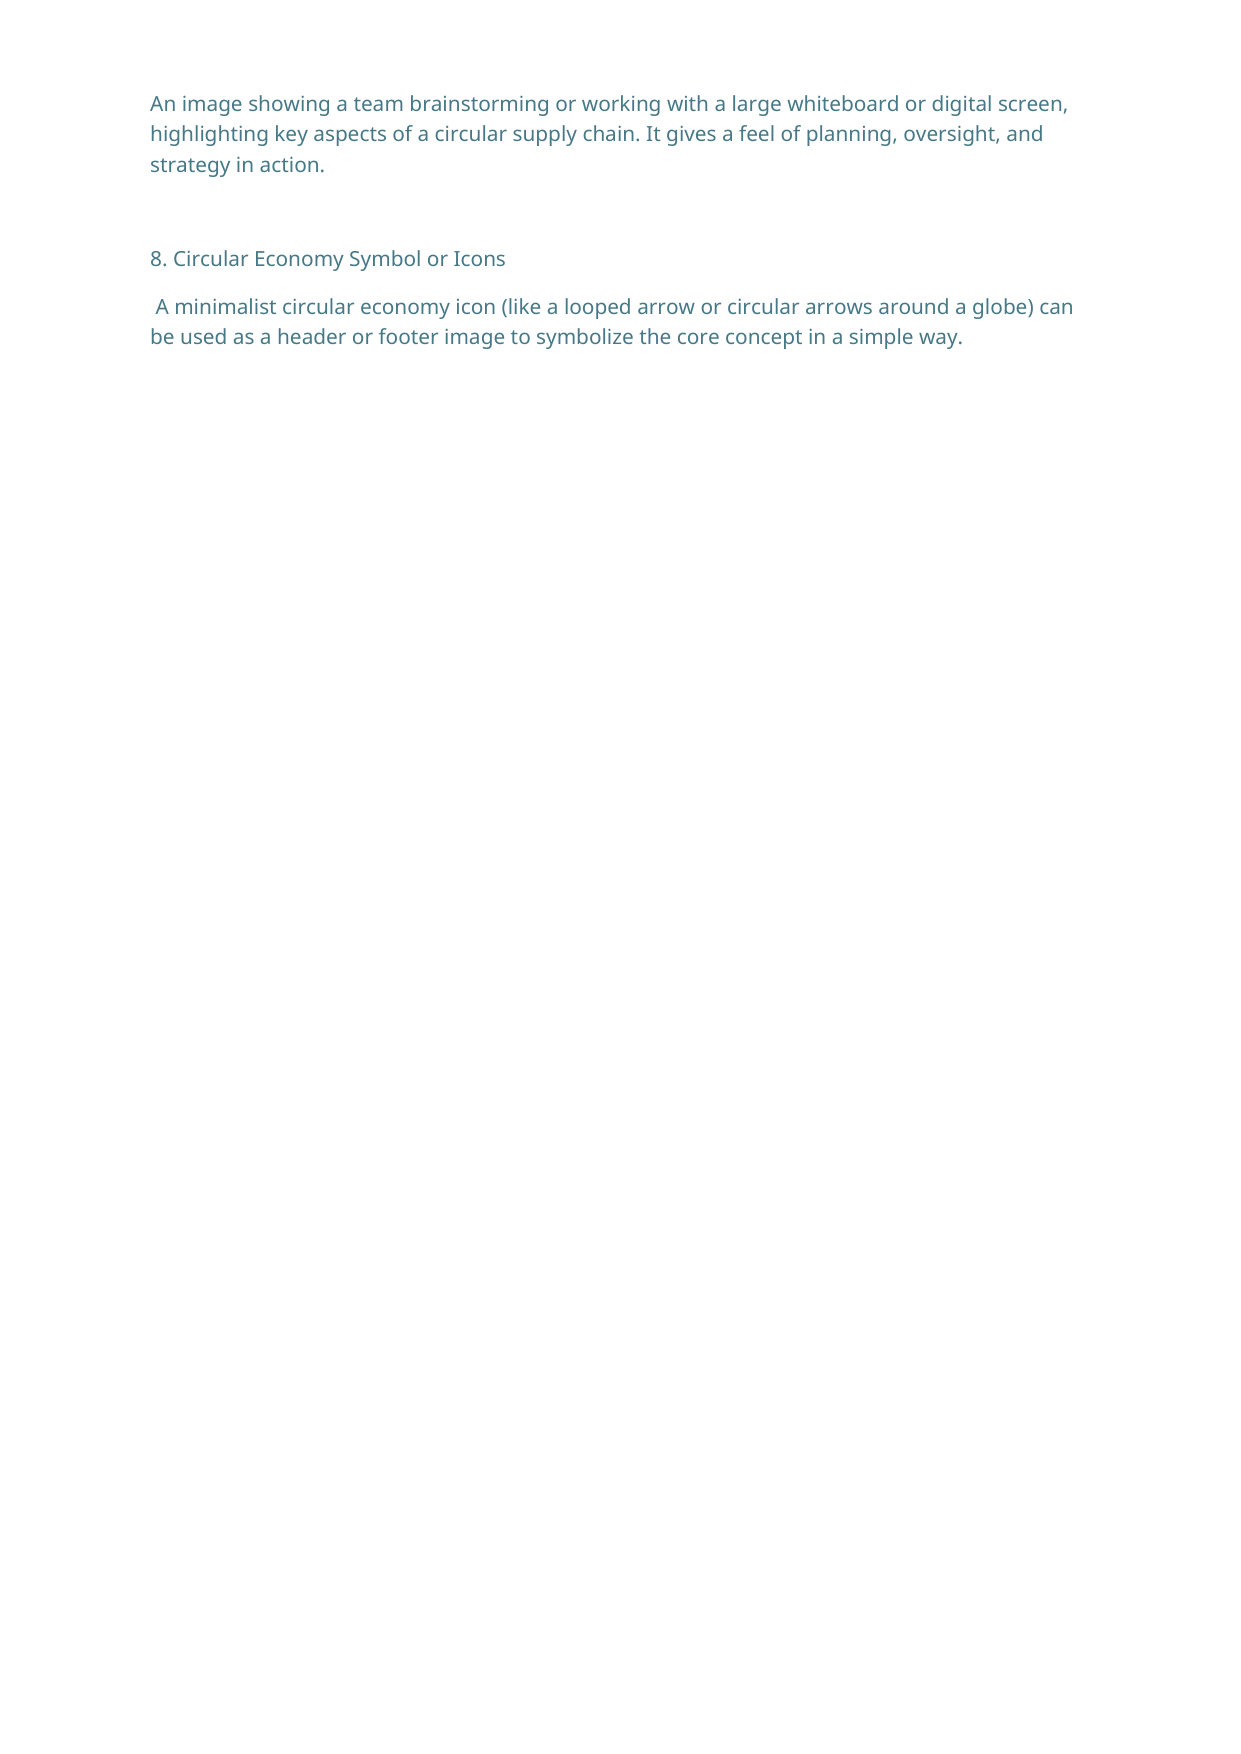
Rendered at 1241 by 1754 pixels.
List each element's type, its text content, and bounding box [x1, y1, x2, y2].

text 8. Circular Economy Symbol or Icons [150, 244, 1090, 273]
text An image showing a team brainstorming or working with a large whiteboard or digital screen, highlighting key aspects of a circular supply chain. It gives a feel of planning, oversight, and strategy in action. [150, 89, 1090, 178]
text A minimalist circular economy icon (like a looped arrow or circular arrows around a globe) can be used as a header or footer image to symbolize the core concept in a simple way. [150, 292, 1090, 351]
